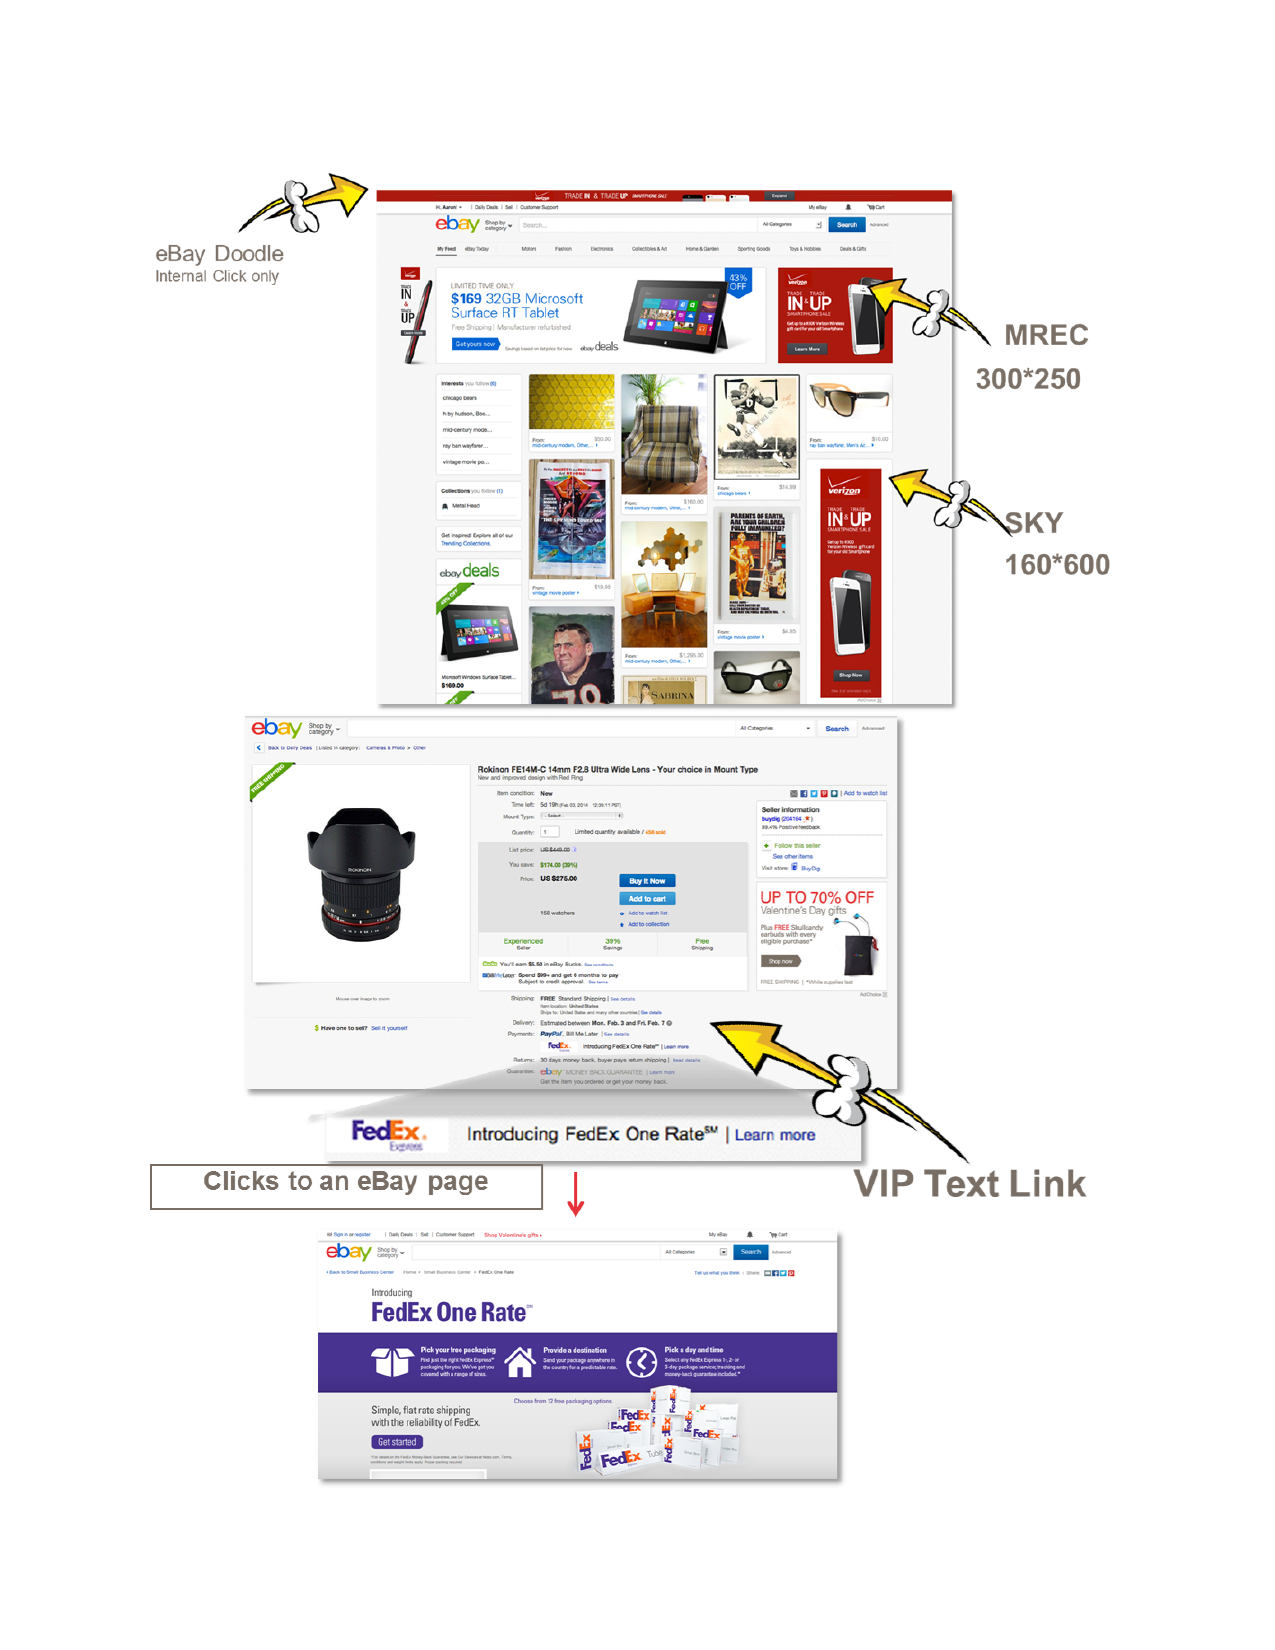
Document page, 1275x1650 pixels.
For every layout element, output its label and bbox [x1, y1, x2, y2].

picture [150, 149, 1126, 1490]
